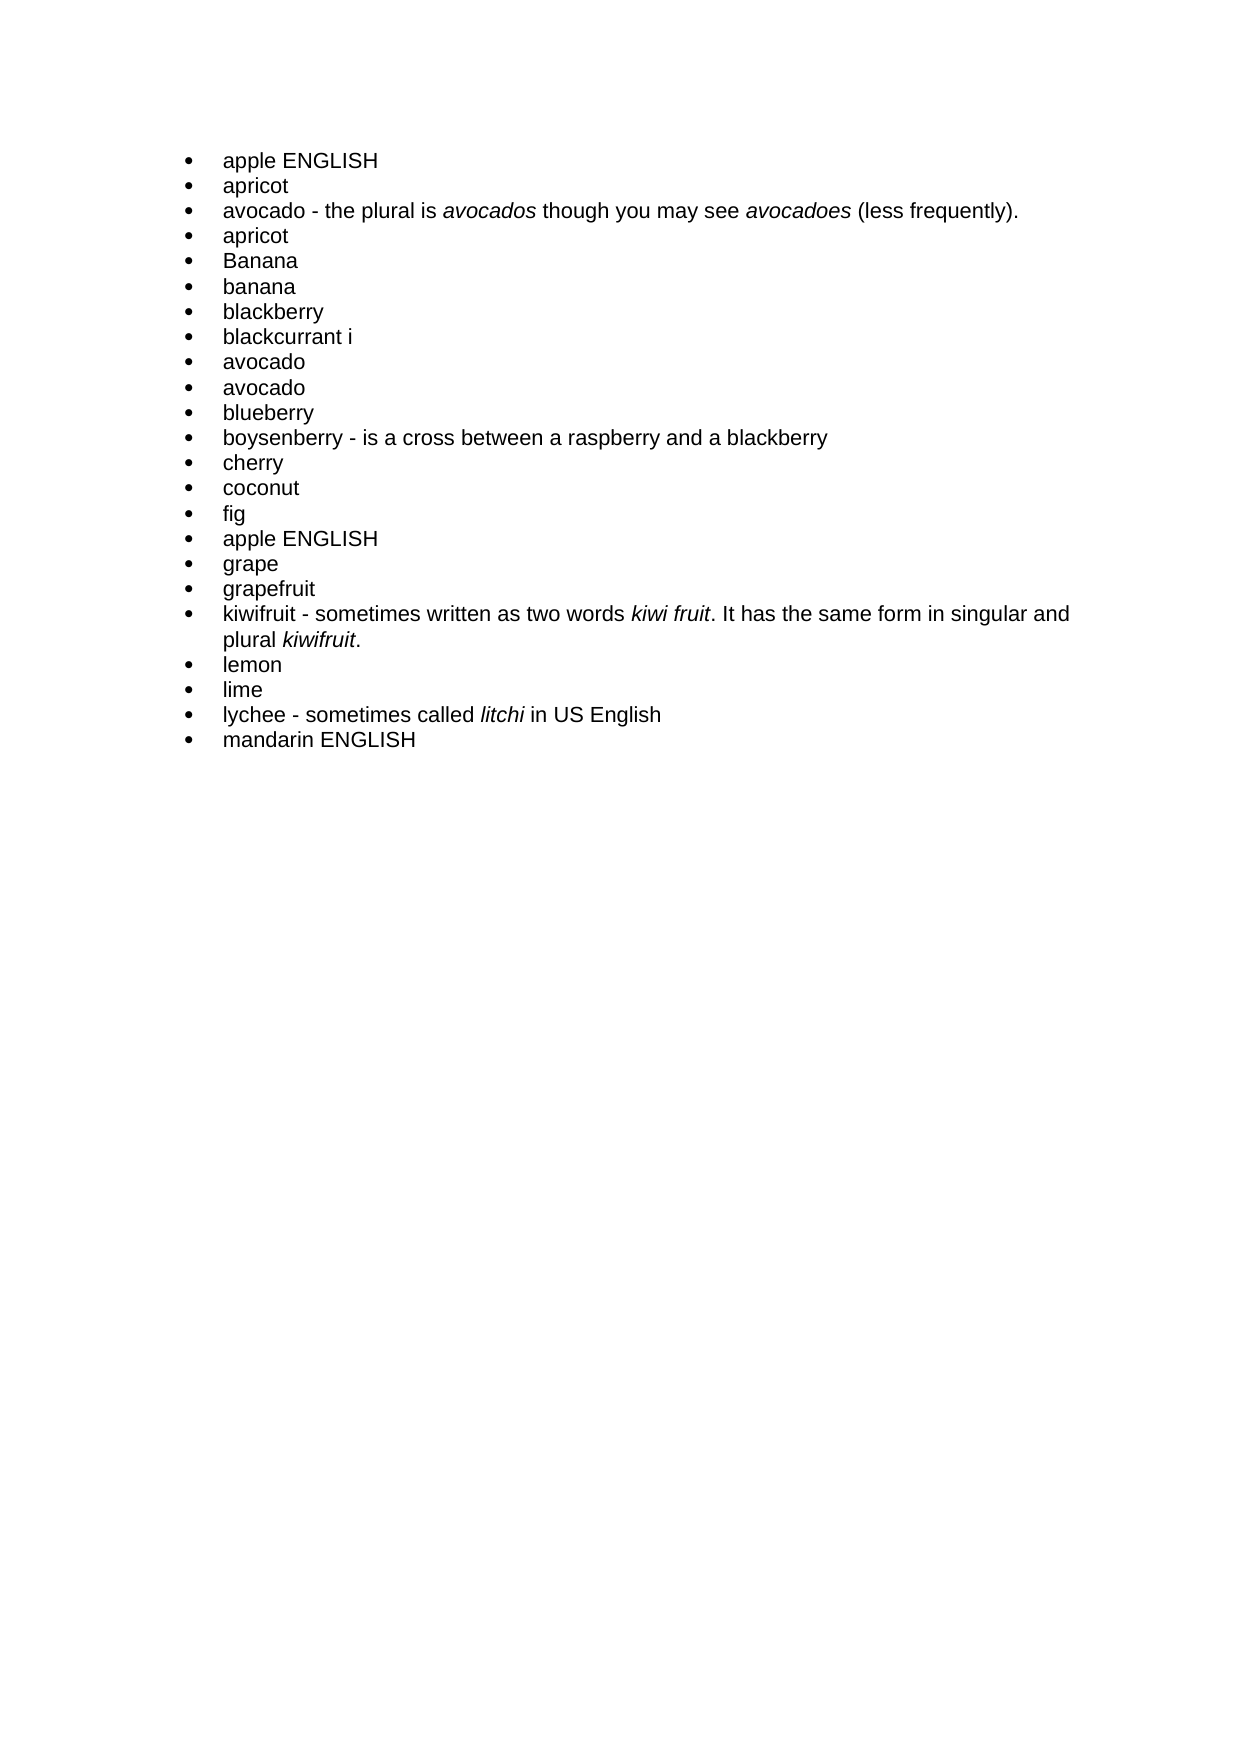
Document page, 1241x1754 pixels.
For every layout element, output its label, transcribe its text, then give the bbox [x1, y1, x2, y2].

list coconut [185, 475, 1093, 501]
list apricot [185, 223, 1093, 248]
list lemon [185, 652, 1093, 677]
list boysenberry - is a cross between a raspberry and a blackberry [185, 425, 1093, 450]
list banana [185, 274, 1093, 299]
list apricot [185, 173, 1093, 198]
list lime [185, 677, 1093, 702]
list avocado [185, 374, 1093, 400]
list blackcurrant i [185, 324, 1093, 349]
list fig [185, 501, 1093, 526]
list apple ENGLISH [185, 526, 1093, 551]
list apple ENGLISH [185, 148, 1093, 173]
list grapefruit [185, 576, 1093, 601]
list mandarin ENGLISH [185, 727, 1093, 753]
list avocado [185, 349, 1093, 374]
list cherry [185, 450, 1093, 475]
list blueberry [185, 400, 1093, 425]
list kiwifruit - sometimes written as two words kiwi fruit. It has the same form in singular and plural kiwifruit. [185, 601, 1093, 652]
list grape [185, 551, 1093, 576]
list blackberry [185, 299, 1093, 324]
list avocado - the plural is avocados though you may see avocadoes (less frequently). [185, 198, 1093, 223]
list Banana [185, 248, 1093, 274]
list lychee - sometimes called litchi in US English [185, 702, 1093, 727]
